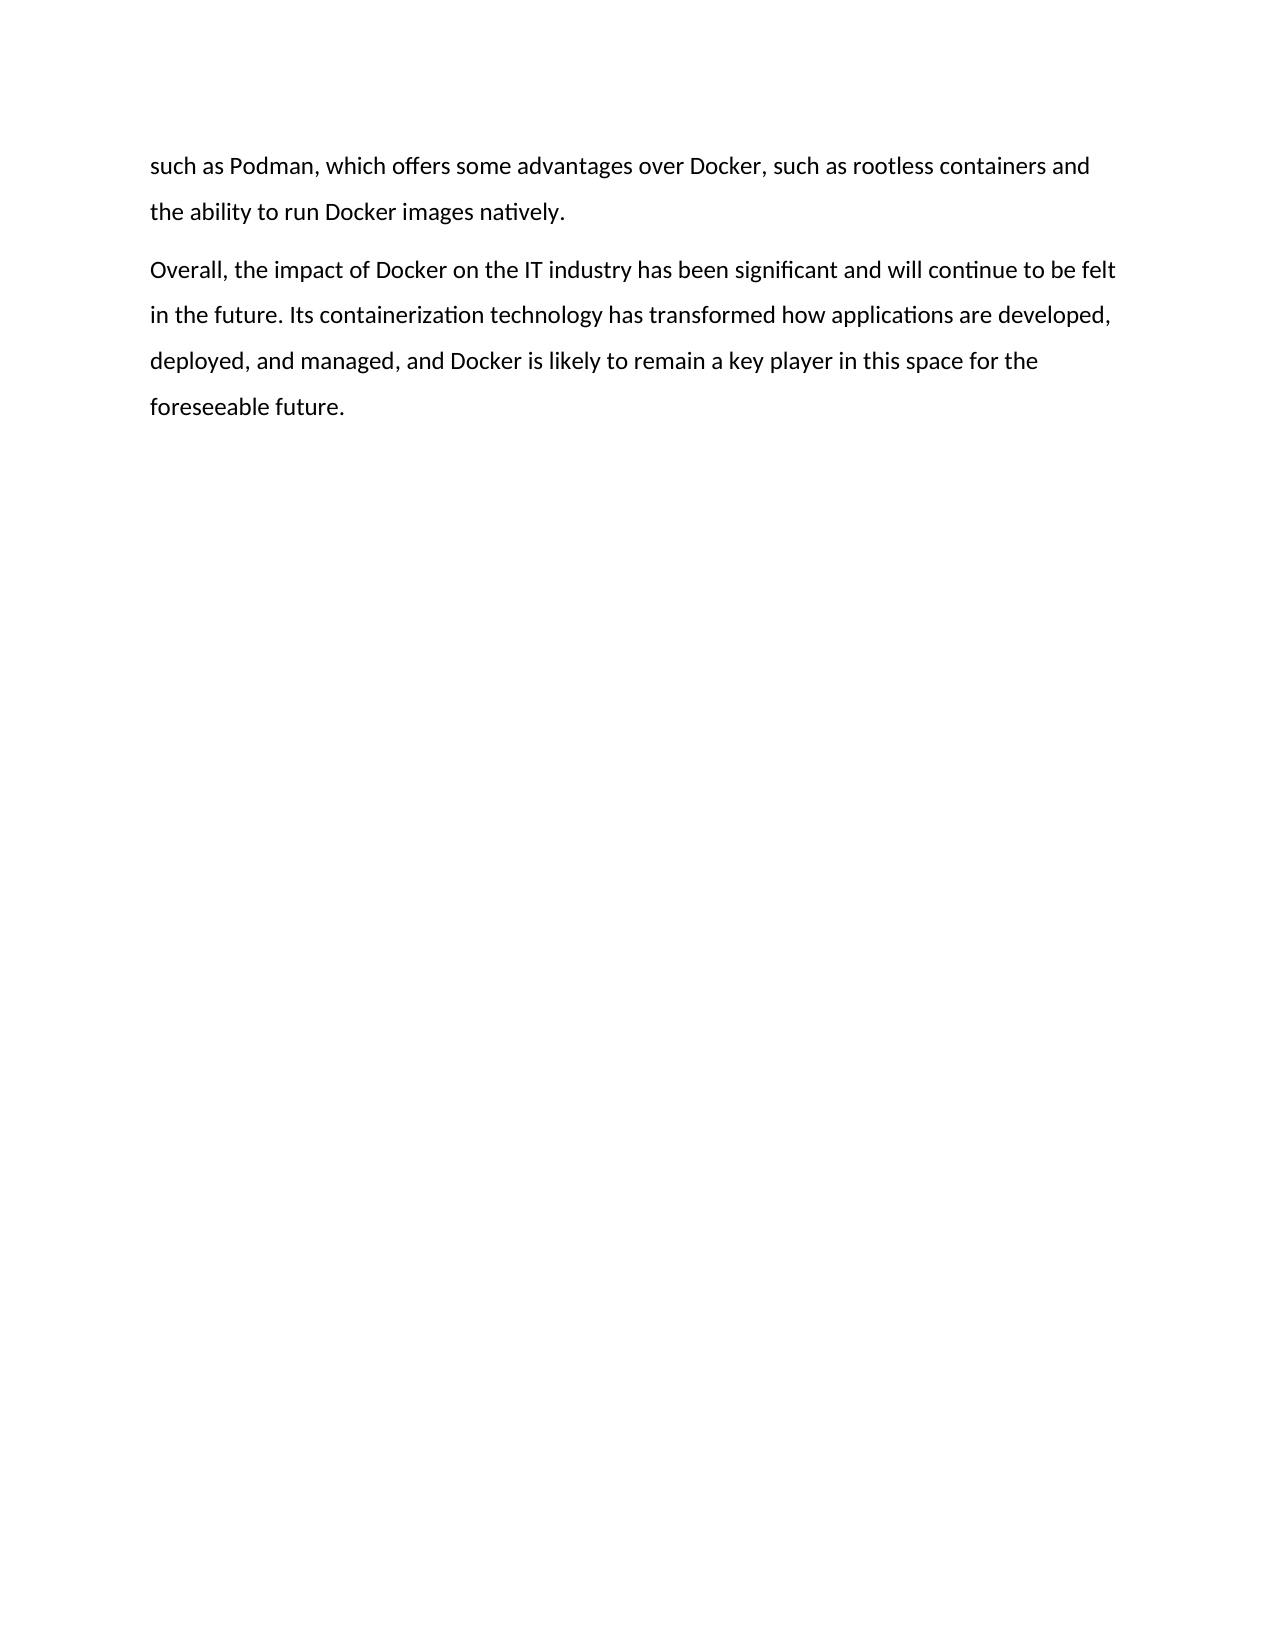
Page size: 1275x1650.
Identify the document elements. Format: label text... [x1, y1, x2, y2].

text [150, 150, 1125, 226]
text Overall, the impact of Docker on the IT industry has been significant and will continue to be felt in the future. Its containerization technology has transformed how applications are developed, deployed, and managed, and Docker is likely to remain a key player in this space for the foreseeable future. [150, 254, 1125, 422]
